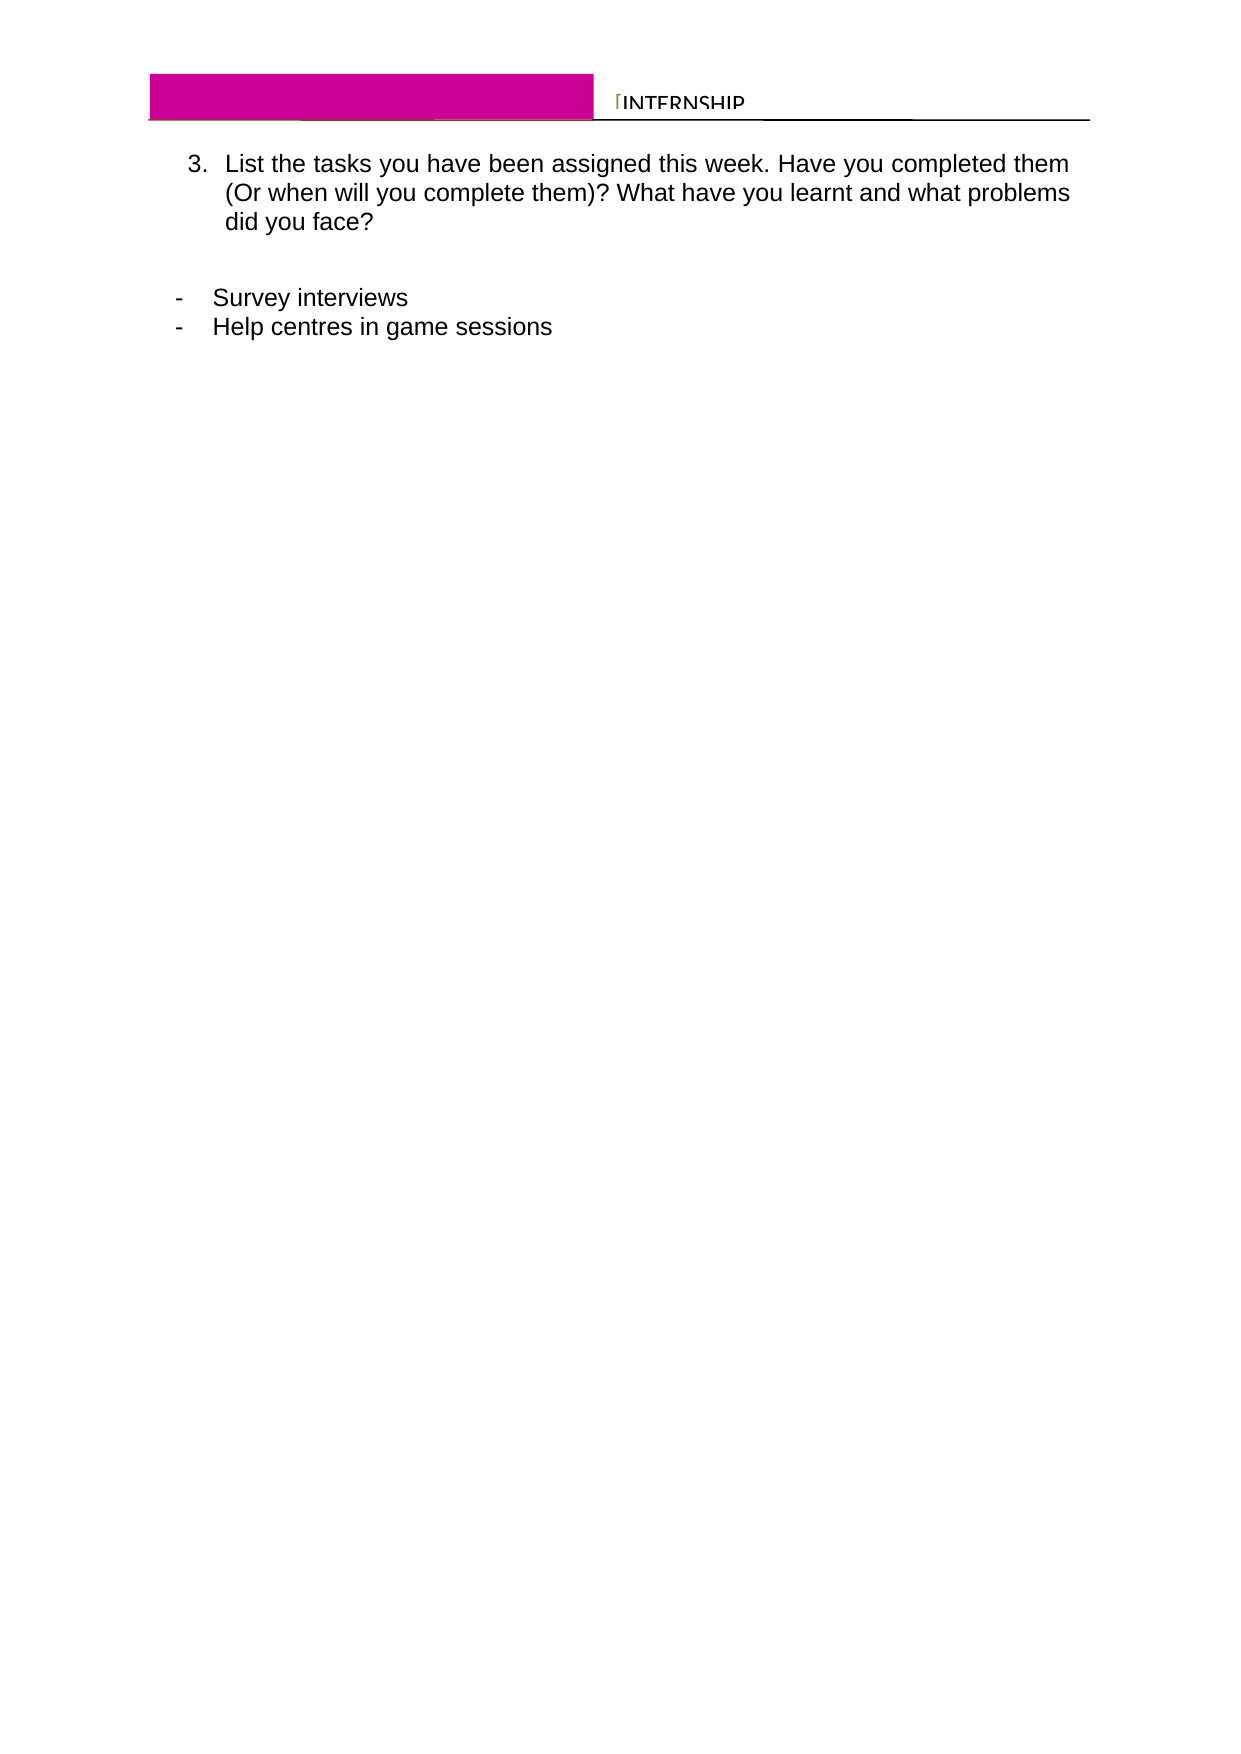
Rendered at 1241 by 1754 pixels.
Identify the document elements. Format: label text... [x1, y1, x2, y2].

list Help centres in game sessions [175, 312, 1072, 341]
list Survey interviews [175, 283, 1072, 312]
list List the tasks you have been assigned this week. Have you completed them (Or when will you complete them)? What have you learnt and what problems did you face? [187, 149, 1072, 235]
